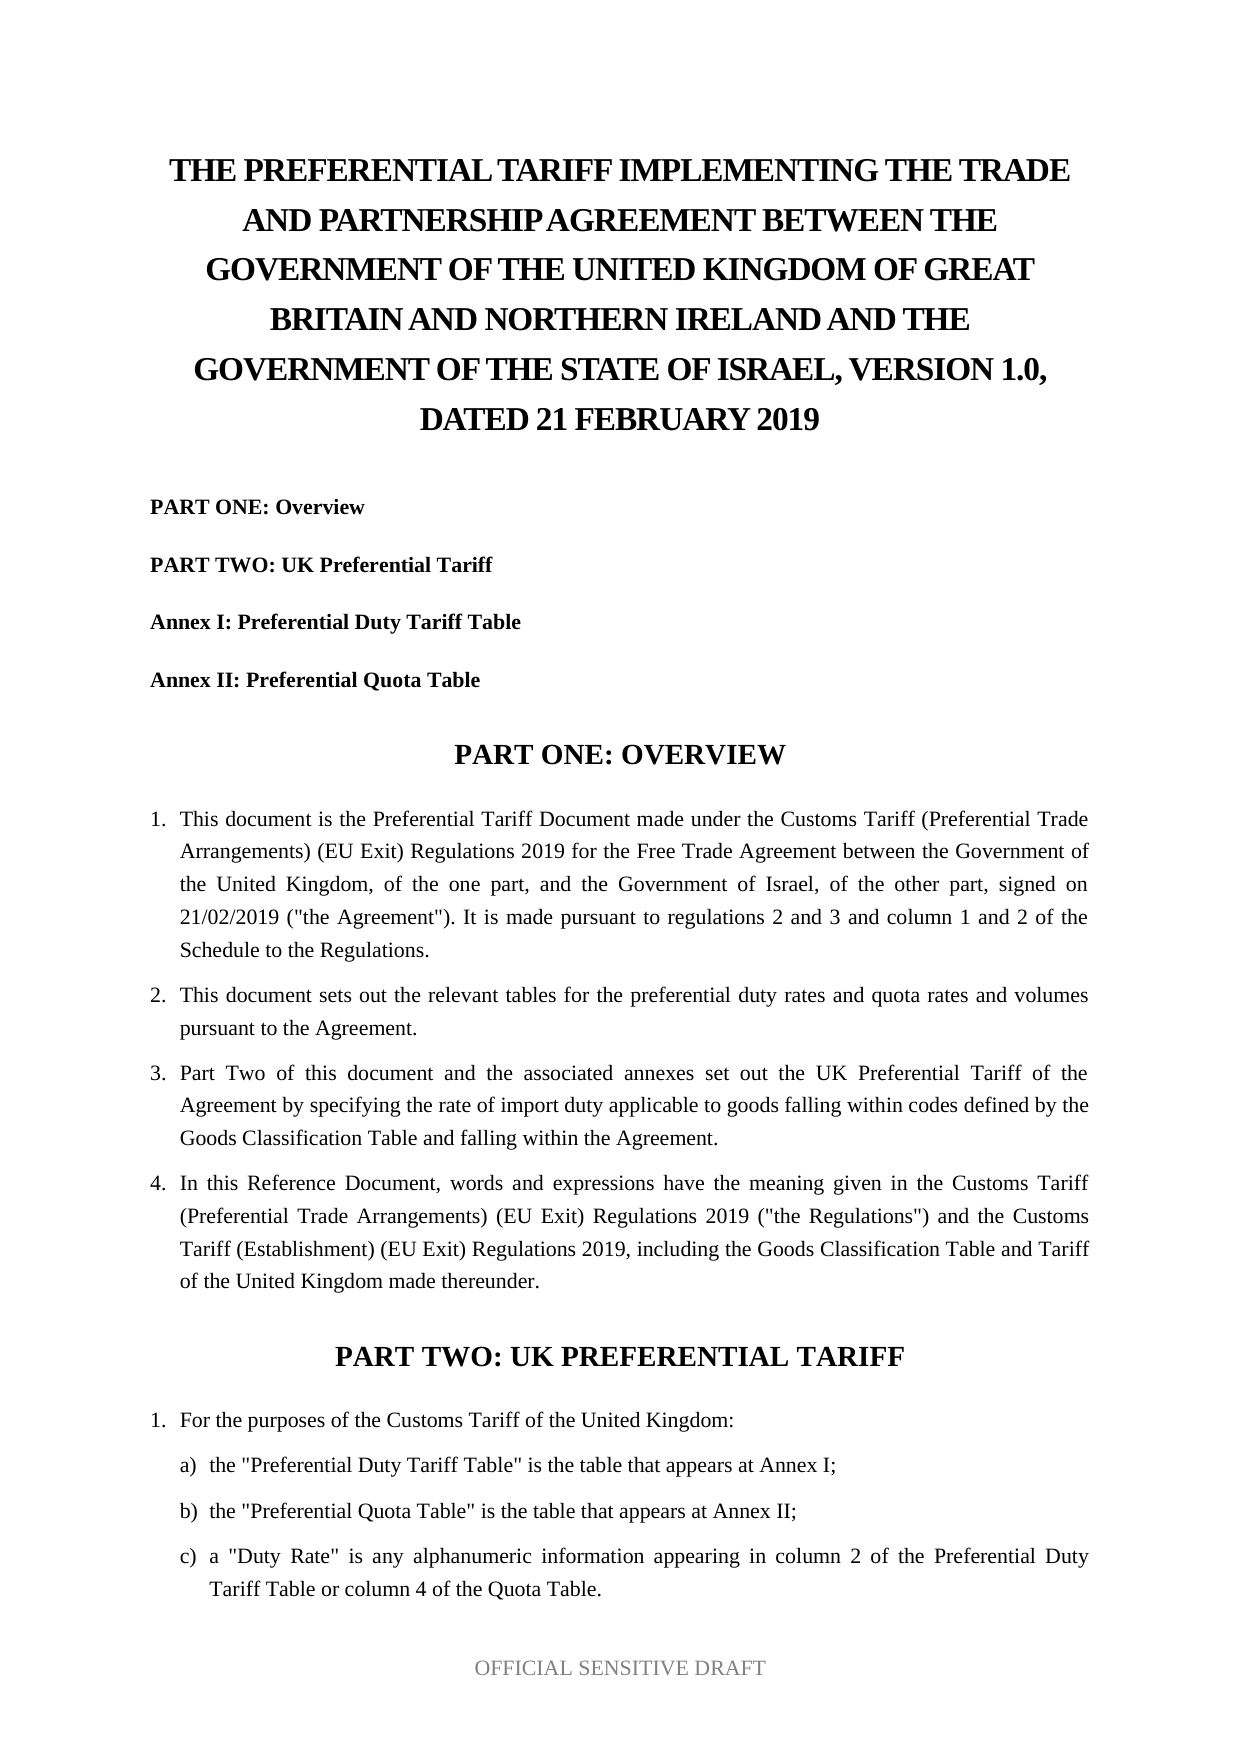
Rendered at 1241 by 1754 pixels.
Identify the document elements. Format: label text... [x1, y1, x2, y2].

list the "Preferential Quota Table" is the table that appears at Annex II; [179, 1498, 1090, 1523]
list the "Preferential Duty Tariff Table" is the table that appears at Annex I; [179, 1452, 1090, 1478]
list This document sets out the relevant tables for the preferential duty rates and quota rates and volumes pursuant to the Agreement. [150, 982, 1090, 1040]
list For the purposes of the Customs Tariff of the United Kingdom: [150, 1407, 1090, 1432]
text Annex I: Preferential Duty Tariff Table [150, 609, 1090, 634]
subtitle PART ONE: OVERVIEW [150, 737, 1090, 771]
text PART ONE: Overview [150, 494, 1090, 519]
list In this Reference Document, words and expressions have the meaning given in the Customs Tariff (Preferential Trade Arrangements) (EU Exit) Regulations 2019 ("the Regulations") and the Customs Tariff (Establishment) (EU Exit) Regulations 2019, including the Goods Classification Table and Tariff of the United Kingdom made thereunder. [150, 1170, 1090, 1294]
list This document is the Preferential Tariff Document made under the Customs Tariff (Preferential Trade Arrangements) (EU Exit) Regulations 2019 for the Free Trade Agreement between the Government of the United Kingdom, of the one part, and the Government of Israel, of the other part, signed on 21/02/2019 ("the Agreement"). It is made pursuant to regulations 2 and 3 and column 1 and 2 of the Schedule to the Regulations. [150, 806, 1090, 962]
list a "Duty Rate" is any alphanumeric information appearing in column 2 of the Preferential Duty Tariff Table or column 4 of the Quota Table. [179, 1543, 1090, 1601]
list Part Two of this document and the associated annexes set out the UK Preferential Tariff of the Agreement by specifying the rate of import duty applicable to goods falling within codes defined by the Goods Classification Table and falling within the Agreement. [150, 1060, 1090, 1150]
text Annex II: Preferential Quota Table [150, 667, 1090, 692]
subtitle PART TWO: UK PREFERENTIAL TARIFF [150, 1339, 1090, 1372]
text PART TWO: UK Preferential Tariff [150, 552, 1090, 577]
title The Preferential Tariff implementing the Trade and Partnership Agreement between the Government of the United Kingdom of Great Britain and Northern Ireland and the Government of the State of Israel, version 1.0, dated 21 February 2019 [150, 150, 1090, 437]
